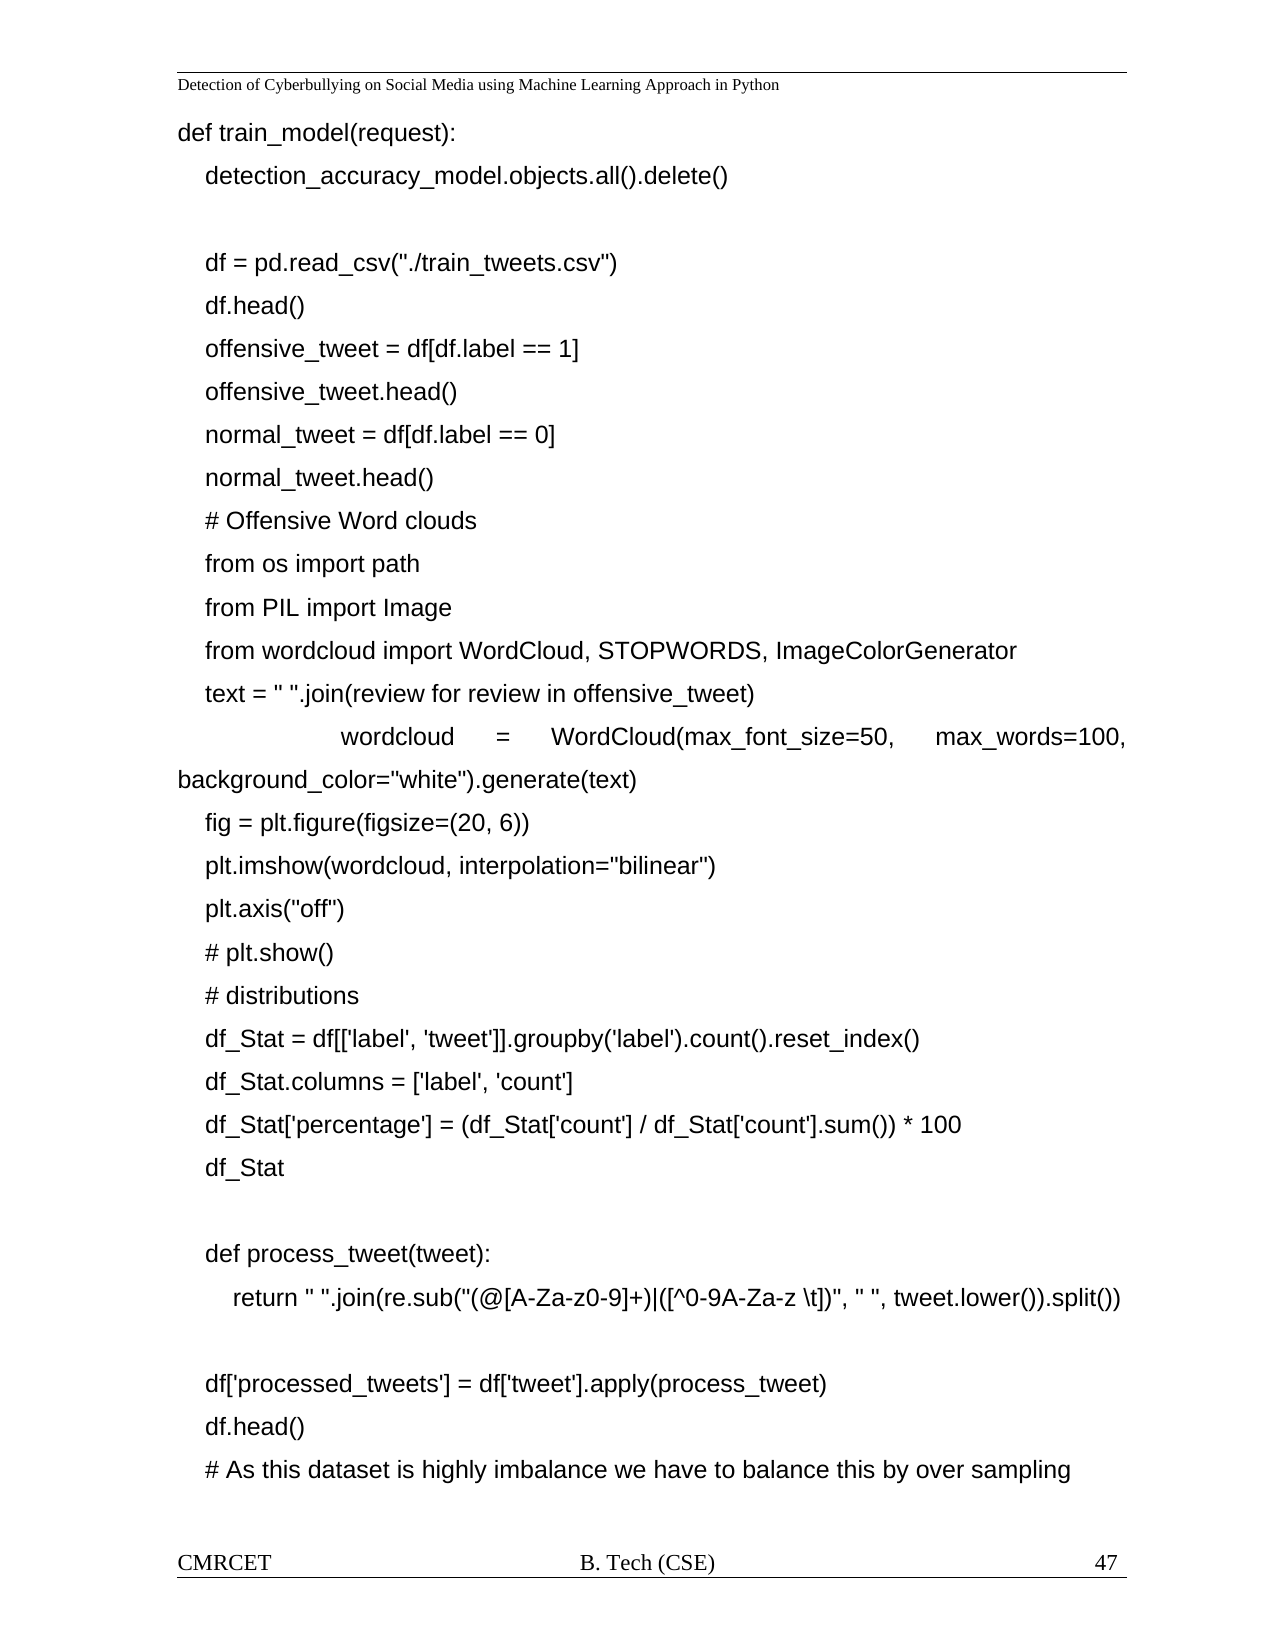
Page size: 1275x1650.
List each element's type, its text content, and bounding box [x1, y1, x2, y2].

list df.head() [177, 1412, 1127, 1441]
list def train_model(request): [177, 118, 1127, 147]
list normal_tweet = df[df.label == 0] [177, 420, 1127, 449]
list # Offensive Word clouds [177, 506, 1127, 535]
list df['processed_tweets'] = df['tweet'].apply(process_tweet) [177, 1369, 1127, 1397]
list detection_accuracy_model.objects.all().delete() [177, 161, 1127, 190]
list from wordcloud import WordCloud, STOPWORDS, ImageColorGenerator [177, 636, 1127, 664]
list df = pd.read_csv("./train_tweets.csv") [177, 247, 1127, 276]
list wordcloud = WordCloud(max_font_size=50, max_words=100, background_color="white").generate(text) [177, 722, 1127, 794]
list plt.imshow(wordcloud, interpolation="bilinear") [177, 851, 1127, 880]
list from os import path [177, 549, 1127, 578]
list text = " ".join(review for review in offensive_tweet) [177, 679, 1127, 707]
list df_Stat [177, 1153, 1127, 1182]
list # plt.show() [177, 937, 1127, 966]
list df_Stat['percentage'] = (df_Stat['count'] / df_Stat['count'].sum()) * 100 [177, 1110, 1127, 1139]
list offensive_tweet.head() [177, 377, 1127, 406]
list from PIL import Image [177, 592, 1127, 621]
list fig = plt.figure(figsize=(20, 6)) [177, 808, 1127, 837]
list def process_tweet(tweet): [177, 1239, 1127, 1268]
list offensive_tweet = df[df.label == 1] [177, 334, 1127, 362]
list df.head() [177, 291, 1127, 319]
list # distributions [177, 981, 1127, 1009]
list df_Stat.columns = ['label', 'count'] [177, 1067, 1127, 1096]
list # As this dataset is highly imbalance we have to balance this by over sampling [177, 1455, 1127, 1484]
list return " ".join(re.sub("(@[A-Za-z0-9]+)|([^0-9A-Za-z \t])", " ", tweet.lower()).split()) [177, 1282, 1127, 1311]
list df_Stat = df[['label', 'tweet']].groupby('label').count().reset_index() [177, 1024, 1127, 1052]
list normal_tweet.head() [177, 463, 1127, 492]
list plt.axis("off") [177, 894, 1127, 923]
